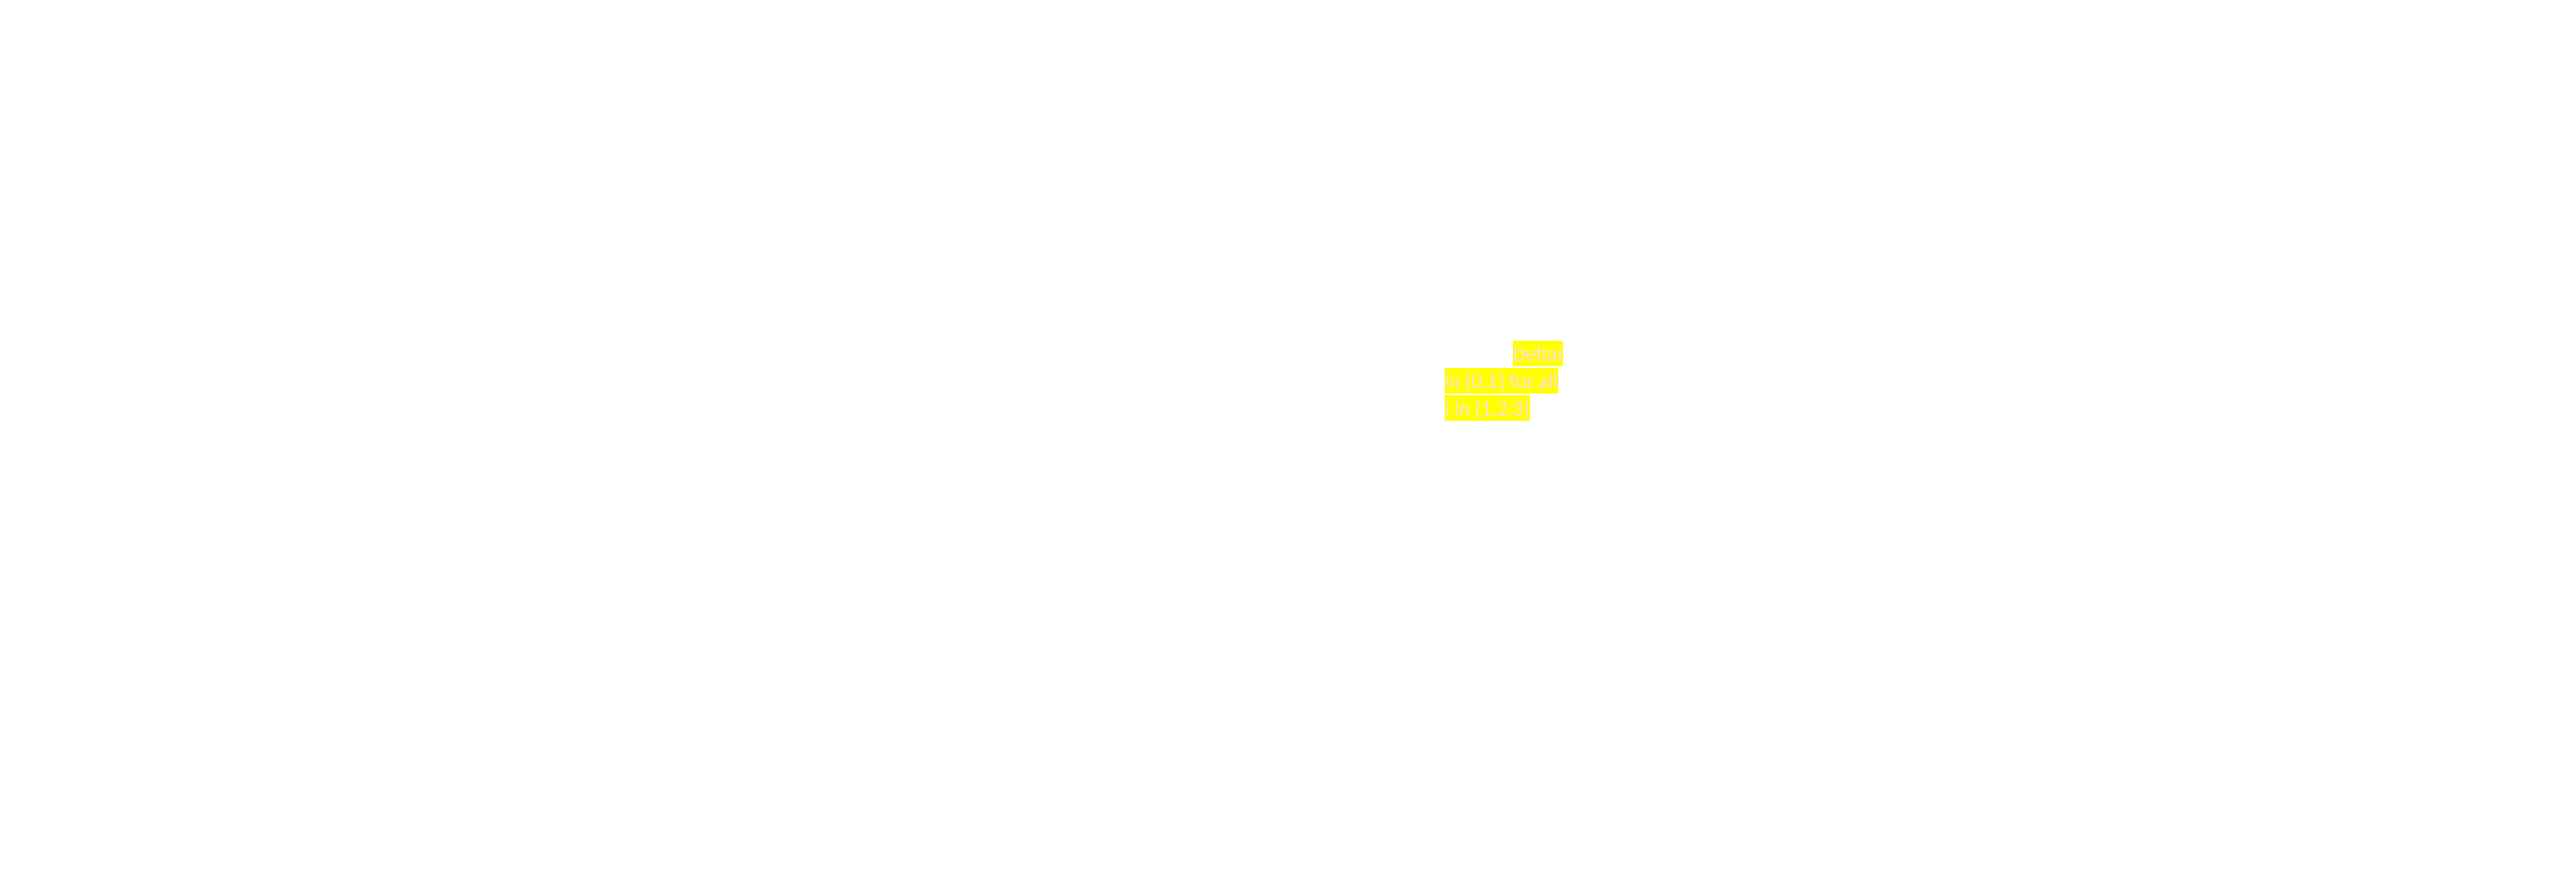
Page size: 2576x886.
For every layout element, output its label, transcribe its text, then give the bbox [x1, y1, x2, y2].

text Deltai in {0,1} for all i in {1,2,3} [1445, 341, 1567, 421]
